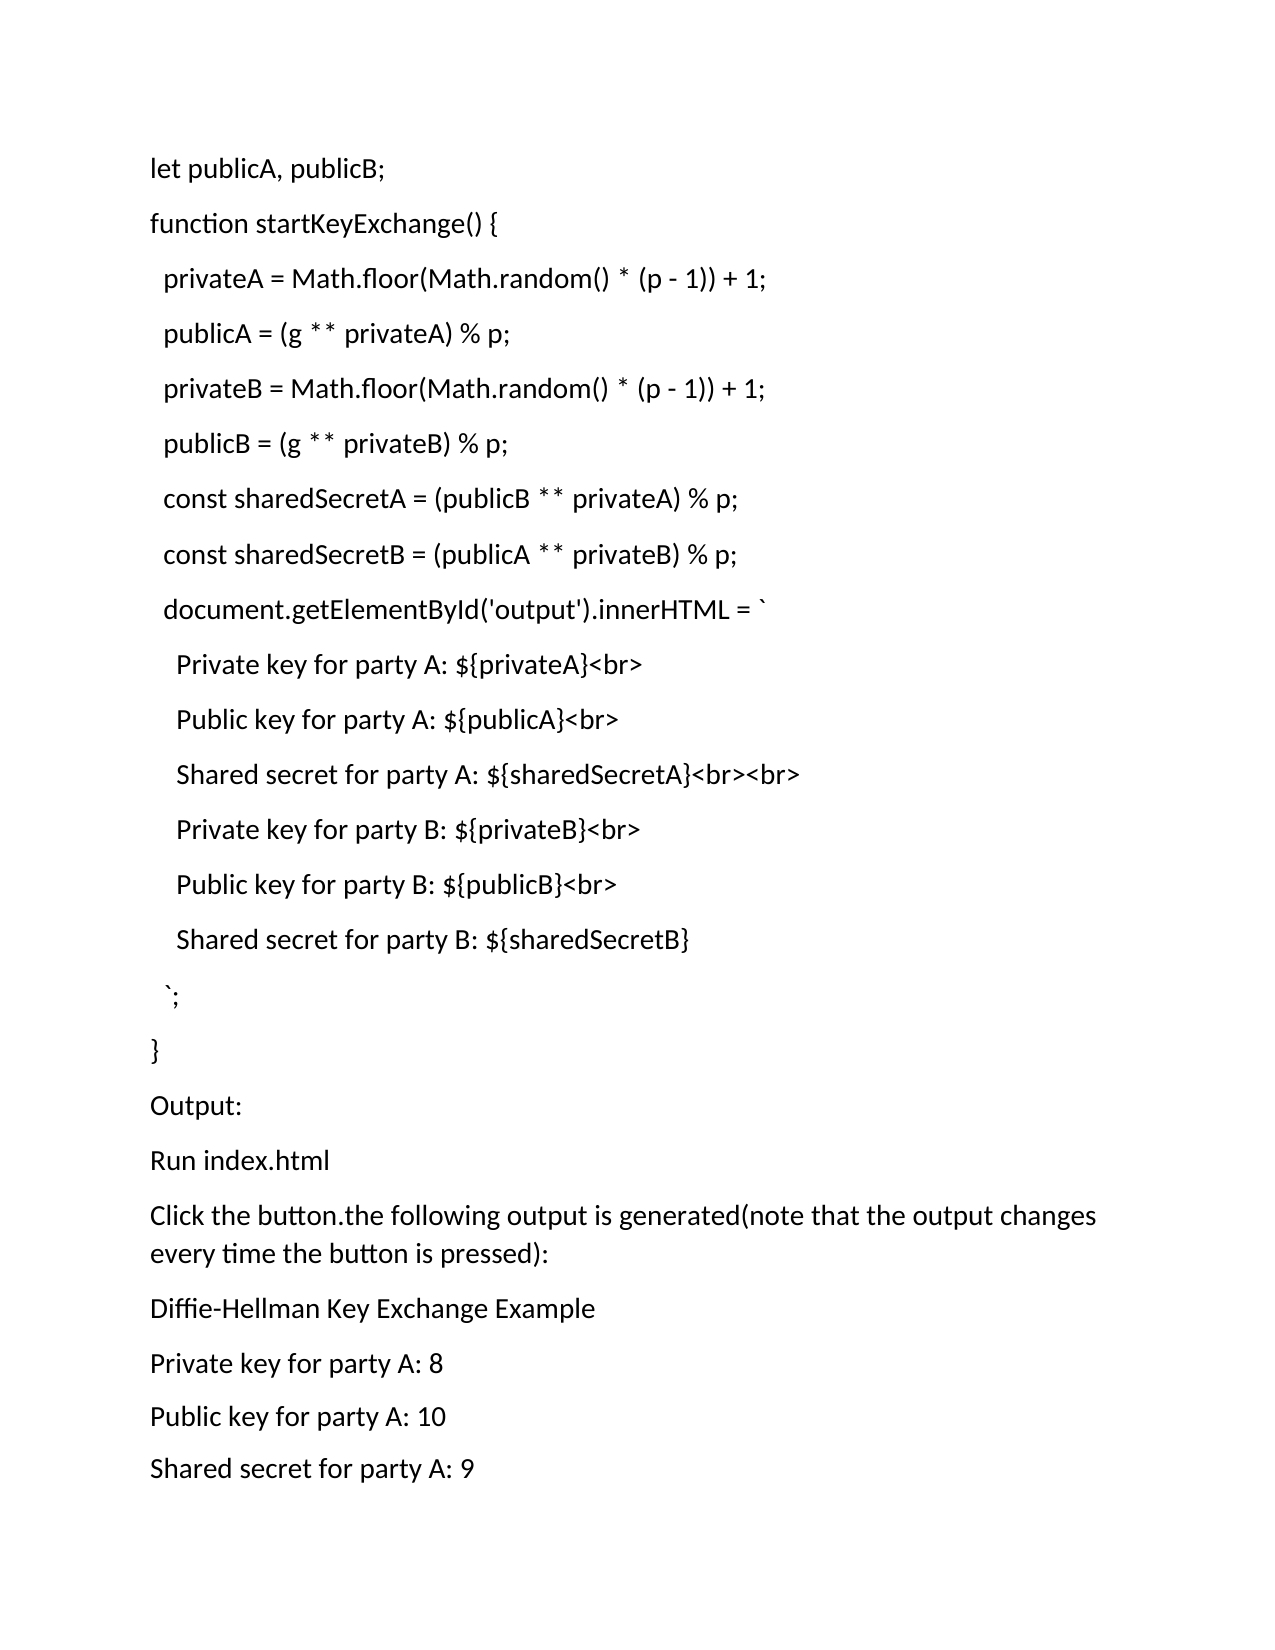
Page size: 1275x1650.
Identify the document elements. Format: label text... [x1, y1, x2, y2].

text const sharedSecretB = (publicA ** privateB) % p; [150, 536, 1125, 571]
text publicA = (g ** privateA) % p; [150, 315, 1125, 351]
text document.getElementById('output').innerHTML = ` [150, 591, 1125, 626]
text Run index.html [150, 1142, 1125, 1177]
text function startKeyExchange() { [150, 205, 1125, 241]
text Output: [150, 1087, 1125, 1122]
text Public key for party B: ${publicB}<br> [150, 866, 1125, 902]
text Click the button.the following output is generated(note that the output changes every time the button is pressed): [150, 1197, 1125, 1271]
text Public key for party A: 10 [150, 1398, 1125, 1433]
text let publicA, publicB; [150, 150, 1125, 186]
text } [150, 1032, 1125, 1067]
text Public key for party A: ${publicA}<br> [150, 701, 1125, 737]
text Private key for party B: ${privateB}<br> [150, 811, 1125, 847]
text Private key for party A: ${privateA}<br> [150, 646, 1125, 682]
text publicB = (g ** privateB) % p; [150, 426, 1125, 461]
text privateA = Math.floor(Math.random() * (p - 1)) + 1; [150, 260, 1125, 296]
text const sharedSecretA = (publicB ** privateA) % p; [150, 481, 1125, 516]
text Shared secret for party A: ${sharedSecretA}<br><br> [150, 756, 1125, 792]
text Private key for party A: 8 [150, 1346, 1125, 1381]
text Shared secret for party A: 9 [150, 1450, 1125, 1486]
text `; [150, 977, 1125, 1012]
text Diffie-Hellman Key Exchange Example [150, 1291, 1125, 1326]
text privateB = Math.floor(Math.random() * (p - 1)) + 1; [150, 370, 1125, 406]
text Shared secret for party B: ${sharedSecretB} [150, 921, 1125, 957]
